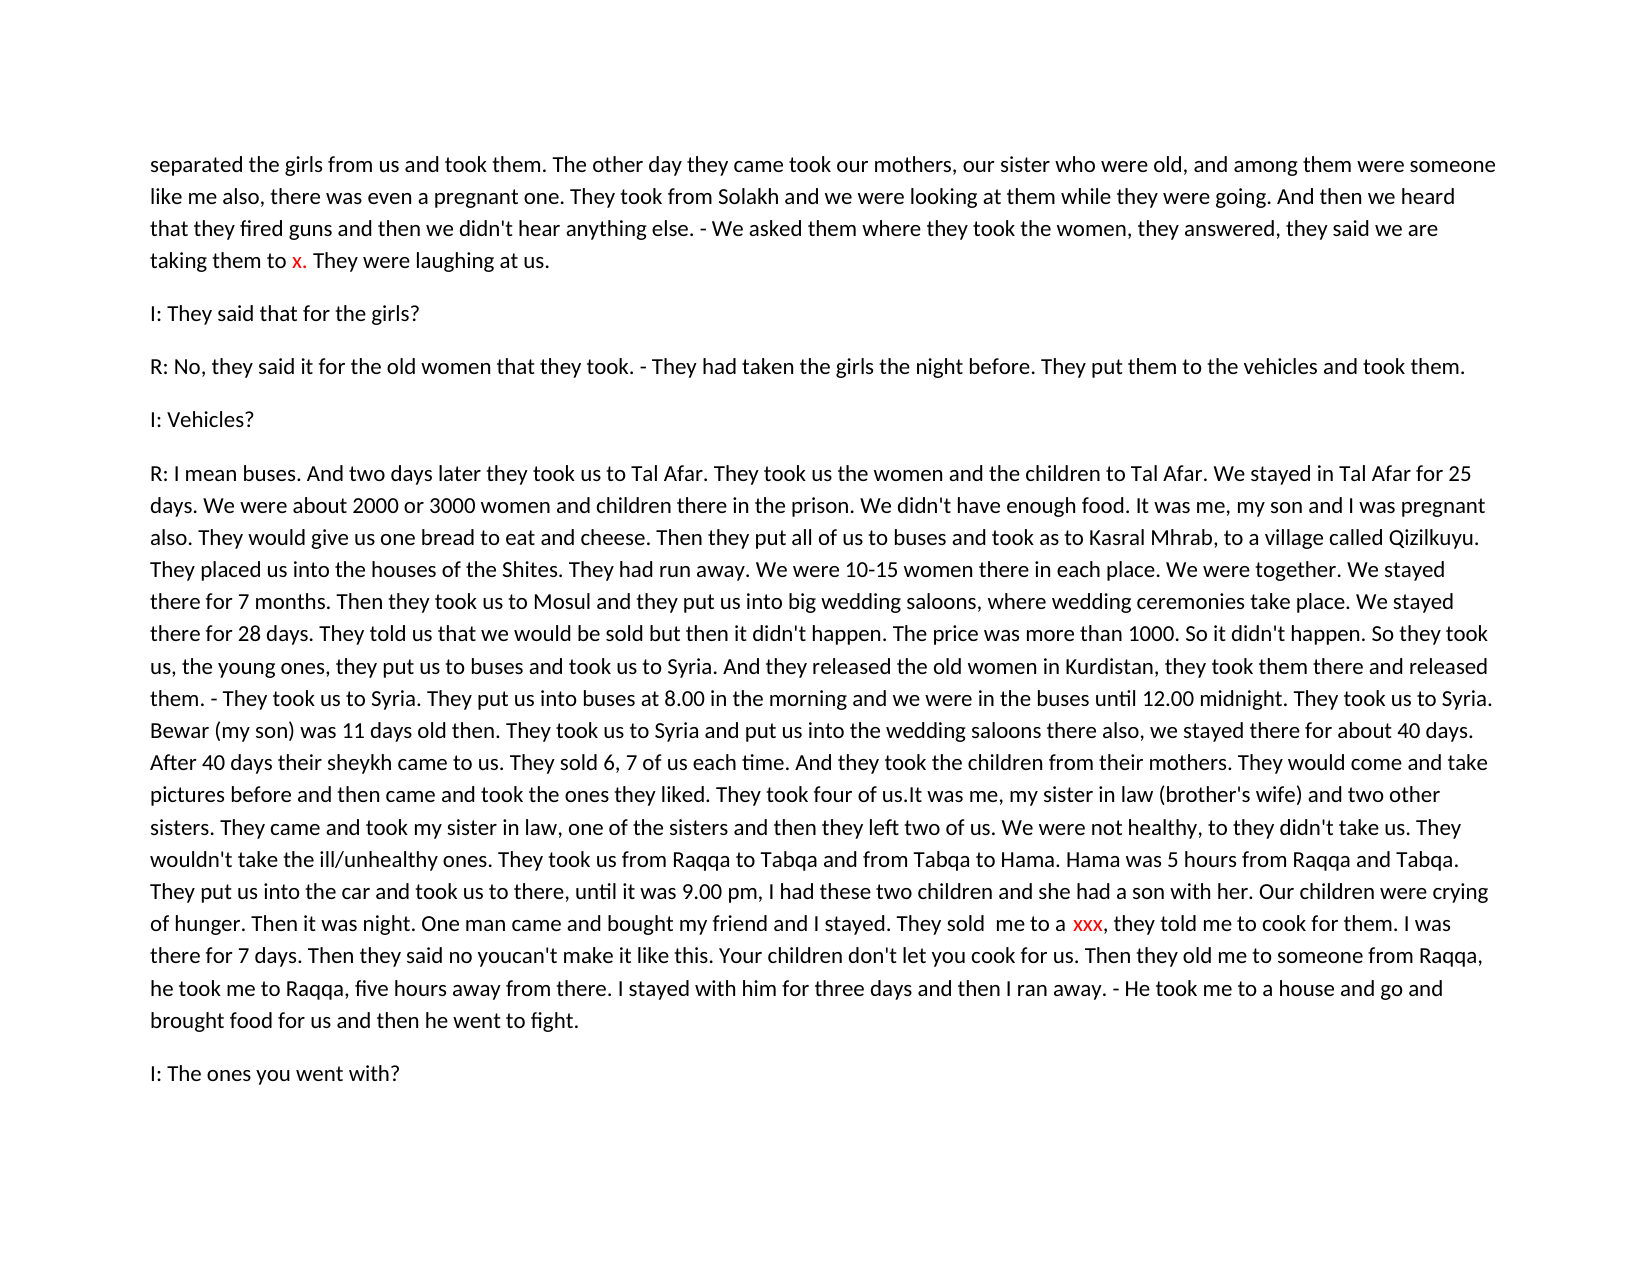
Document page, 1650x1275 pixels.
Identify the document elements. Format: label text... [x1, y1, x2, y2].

text I: They said that for the girls? [150, 299, 1500, 328]
text I: The ones you went with? [150, 1059, 1500, 1087]
text R: I mean buses. And two days later they took us to Tal Afar. They took us the women and the children to Tal Afar. We stayed in Tal Afar for 25 days. We were about 2000 or 3000 women and children there in the prison. We didn't have enough food. It was me, my son and I was pregnant also. They would give us one bread to eat and cheese. Then they put all of us to buses and took as to Kasral Mhrab, to a village called Qizilkuyu. They placed us into the houses of the Shites. They had run away. We were 10-15 women there in each place. We were together. We stayed there for 7 months. Then they took us to Mosul and they put us into big wedding saloons, where wedding ceremonies take place. We stayed there for 28 days. They told us that we would be sold but then it didn't happen. The price was more than 1000. So it didn't happen. So they took us, the young ones, they put us to buses and took us to Syria. And they released the old women in Kurdistan, they took them there and released them. - They took us to Syria. They put us into buses at 8.00 in the morning and we were in the buses until 12.00 midnight. They took us to Syria. Bewar (my son) was 11 days old then. They took us to Syria and put us into the wedding saloons there also, we stayed there for about 40 days. After 40 days their sheykh came to us. They sold 6, 7 of us each time. And they took the children from their mothers. They would come and take pictures before and then came and took the ones they liked. They took four of us.It was me, my sister in law (brother's wife) and two other sisters. They came and took my sister in law, one of the sisters and then they left two of us. We were not healthy, to they didn't take us. They wouldn't take the ill/unhealthy ones. They took us from Raqqa to Tabqa and from Tabqa to Hama. Hama was 5 hours from Raqqa and Tabqa. They put us into the car and took us to there, until it was 9.00 pm, I had these two children and she had a son with her. Our children were crying of hunger. Then it was night. One man came and bought my friend and I stayed. They sold me to a xxx, they told me to cook for them. I was there for 7 days. Then they said no youcan't make it like this. Your children don't let you cook for us. Then they old me to someone from Raqqa, he took me to Raqqa, five hours away from there. I stayed with him for three days and then I ran away. - He took me to a house and go and brought food for us and then he went to fight. [150, 459, 1500, 1034]
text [150, 150, 1500, 274]
text R: No, they said it for the old women that they took. - They had taken the girls the night before. They put them to the vehicles and took them. [150, 353, 1500, 381]
text I: Vehicles? [150, 406, 1500, 434]
